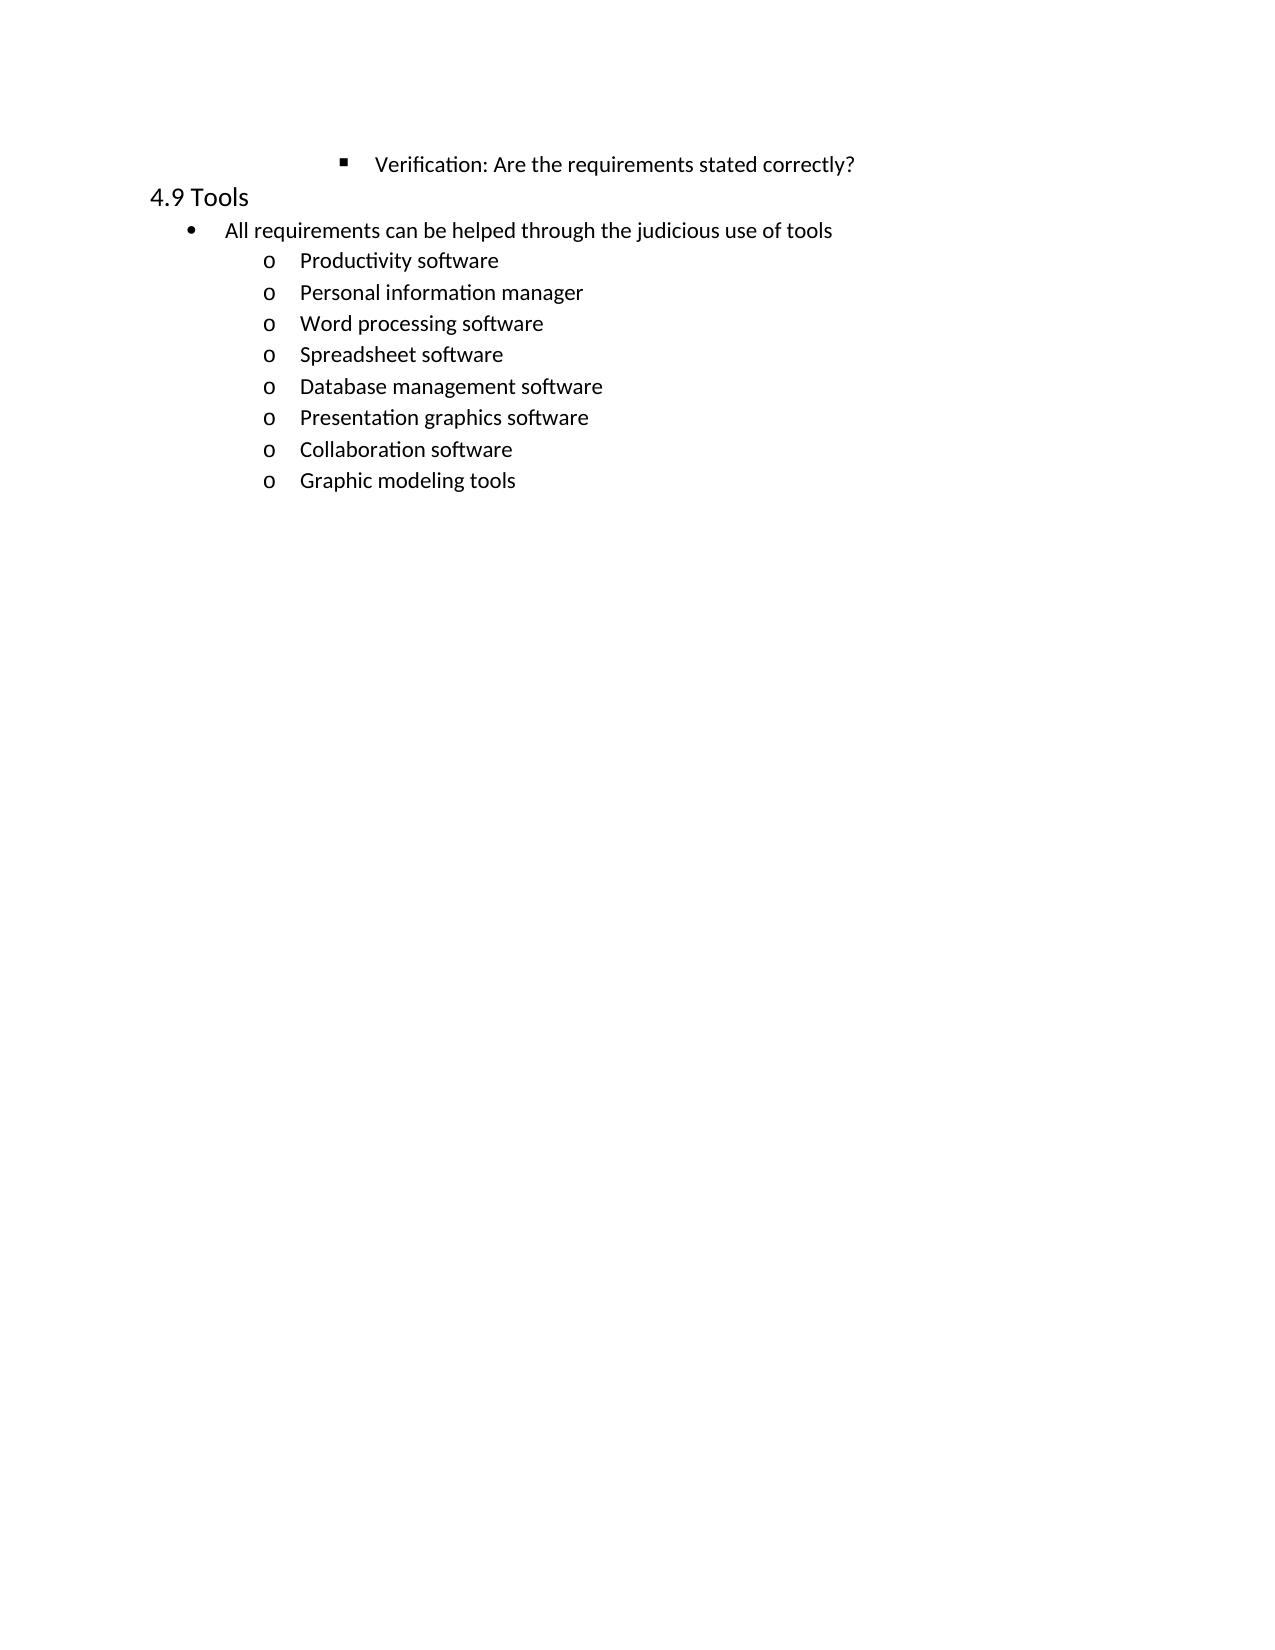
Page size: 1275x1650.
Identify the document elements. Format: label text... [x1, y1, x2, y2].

list Presentation graphics software [262, 403, 1125, 433]
list Productivity software [262, 246, 1125, 275]
list Verification: Are the requirements stated correctly? [337, 150, 1125, 178]
list Graphic modeling tools [262, 466, 1125, 496]
list Word processing software [262, 309, 1125, 338]
list Personal information manager [262, 278, 1125, 307]
list All requirements can be helped through the judicious use of tools [187, 216, 1125, 244]
list Spreadsheet software [262, 341, 1125, 370]
list Collaboration software [262, 435, 1125, 464]
text 4.9 Tools [150, 180, 1125, 213]
list Database management software [262, 372, 1125, 401]
